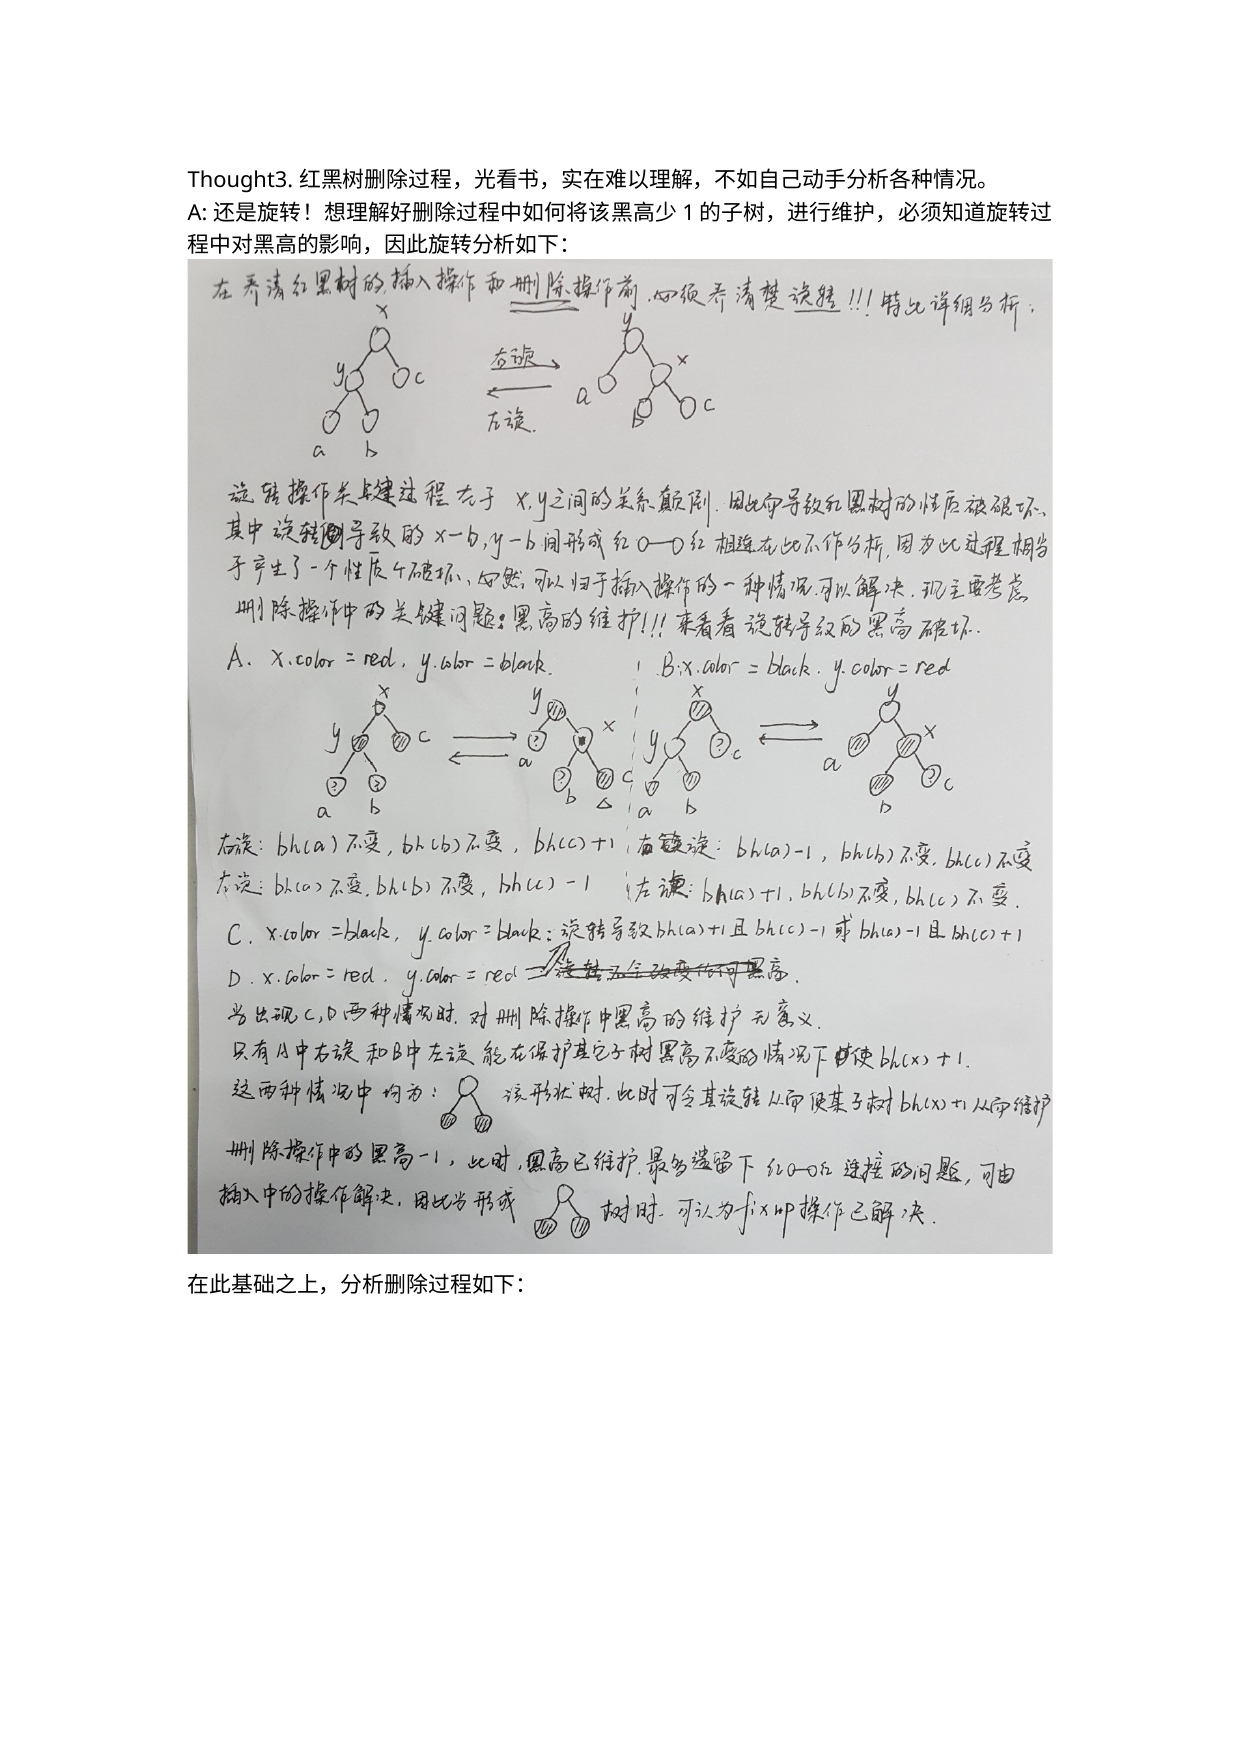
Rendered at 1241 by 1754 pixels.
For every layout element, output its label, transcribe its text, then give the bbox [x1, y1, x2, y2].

text Thought3. 红黑树删除过程，光看书，实在难以理解，不如自己动手分析各种情况。 [187, 162, 1053, 194]
picture [187, 259, 1053, 1254]
text 在此基础之上，分析删除过程如下： [187, 1267, 1053, 1299]
text A: 还是旋转！想理解好删除过程中如何将该黑高少1的子树，进行维护，必须知道旋转过程中对黑高的影响，因此旋转分析如下： [187, 194, 1053, 259]
